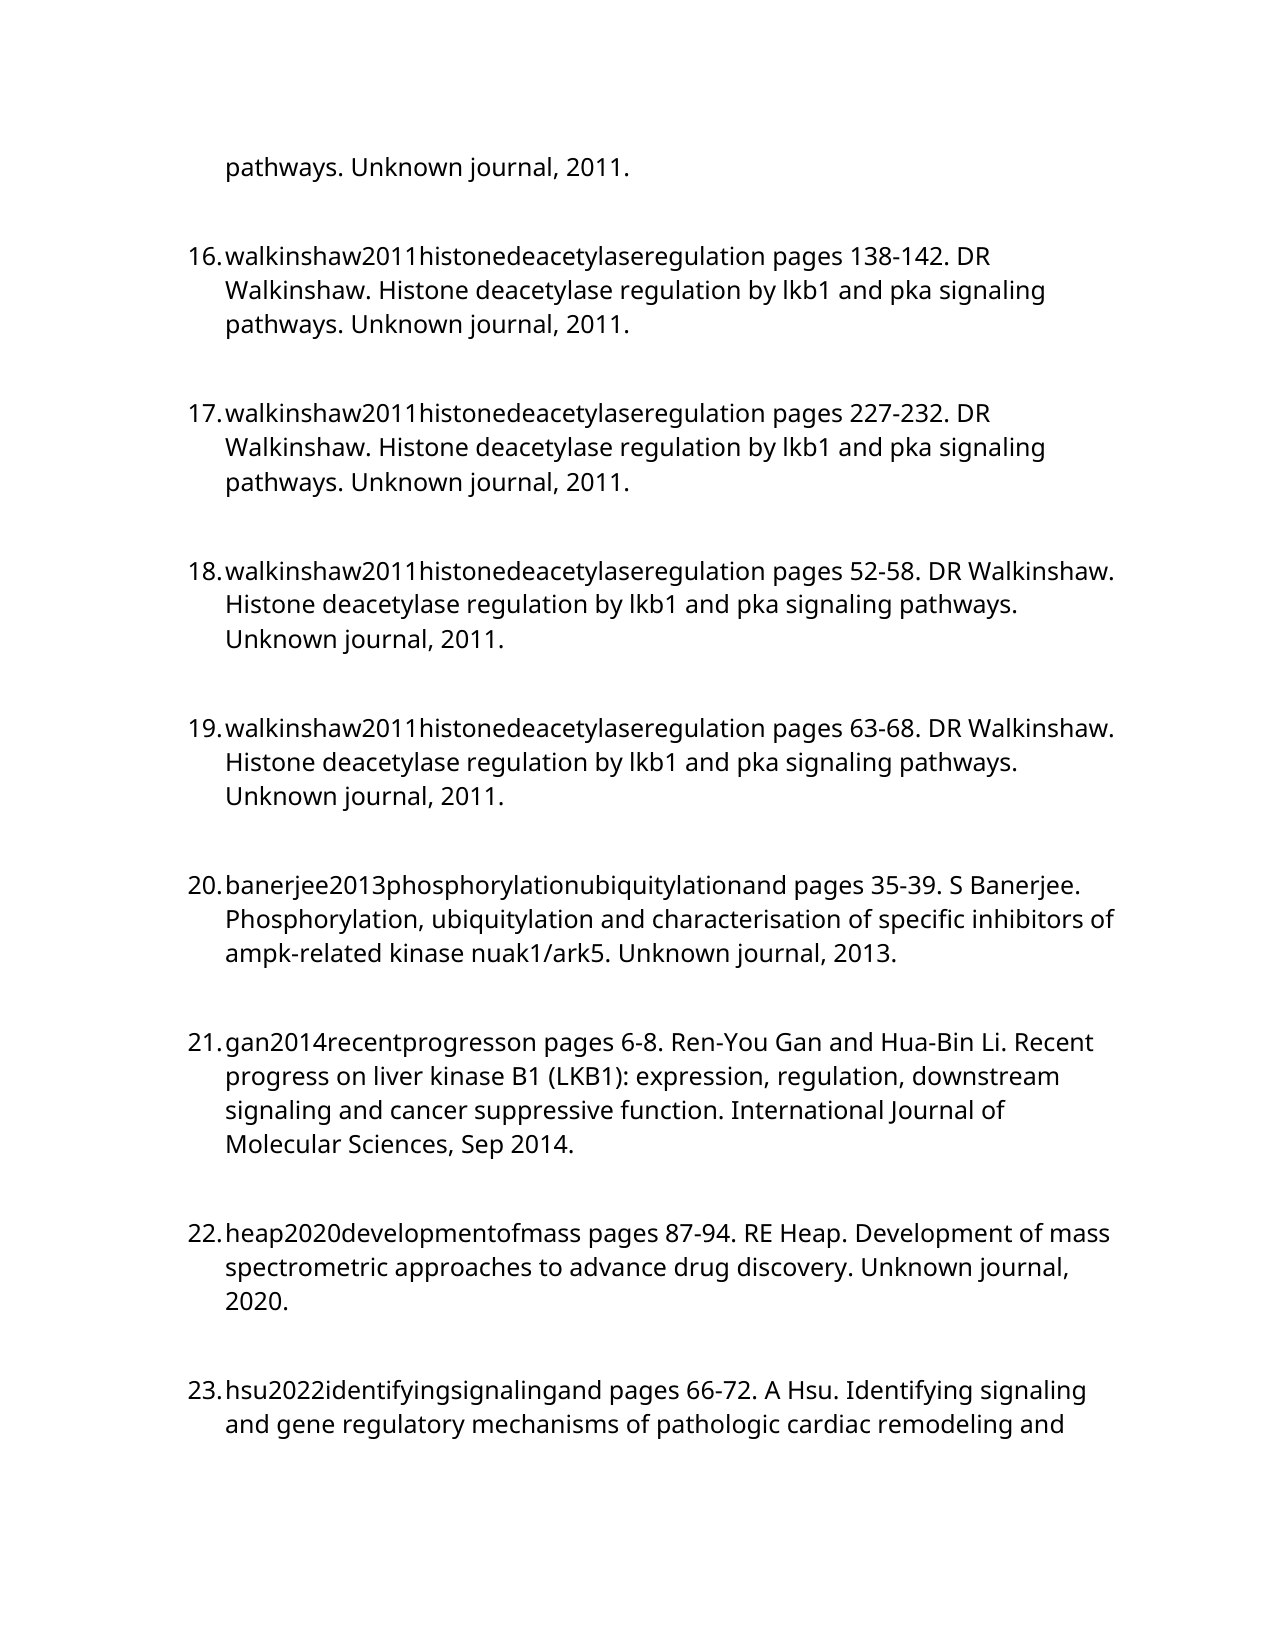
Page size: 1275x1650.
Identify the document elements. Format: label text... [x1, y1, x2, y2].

list walkinshaw2011histonedeacetylaseregulation pages 227-232. DR Walkinshaw. Histone deacetylase regulation by lkb1 and pka signaling pathways. Unknown journal, 2011. [187, 396, 1125, 532]
list heap2020developmentofmass pages 87-94. RE Heap. Development of mass spectrometric approaches to advance drug discovery. Unknown journal, 2020. [187, 1216, 1125, 1352]
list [187, 1373, 1125, 1441]
list walkinshaw2011histonedeacetylaseregulation pages 63-68. DR Walkinshaw. Histone deacetylase regulation by lkb1 and pka signaling pathways. Unknown journal, 2011. [187, 710, 1125, 846]
list gan2014recentprogresson pages 6-8. Ren-You Gan and Hua-Bin Li. Recent progress on liver kinase B1 (LKB1): expression, regulation, downstream signaling and cancer suppressive function. International Journal of Molecular Sciences, Sep 2014. [187, 1024, 1125, 1195]
list walkinshaw2011histonedeacetylaseregulation pages 138-142. DR Walkinshaw. Histone deacetylase regulation by lkb1 and pka signaling pathways. Unknown journal, 2011. [187, 239, 1125, 375]
list banerjee2013phosphorylationubiquitylationand pages 35-39. S Banerjee. Phosphorylation, ubiquitylation and characterisation of specific inhibitors of ampk-related kinase nuak1/ark5. Unknown journal, 2013. [187, 867, 1125, 1003]
list walkinshaw2011histonedeacetylaseregulation pages 52-58. DR Walkinshaw. Histone deacetylase regulation by lkb1 and pka signaling pathways. Unknown journal, 2011. [187, 553, 1125, 689]
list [187, 150, 1125, 218]
